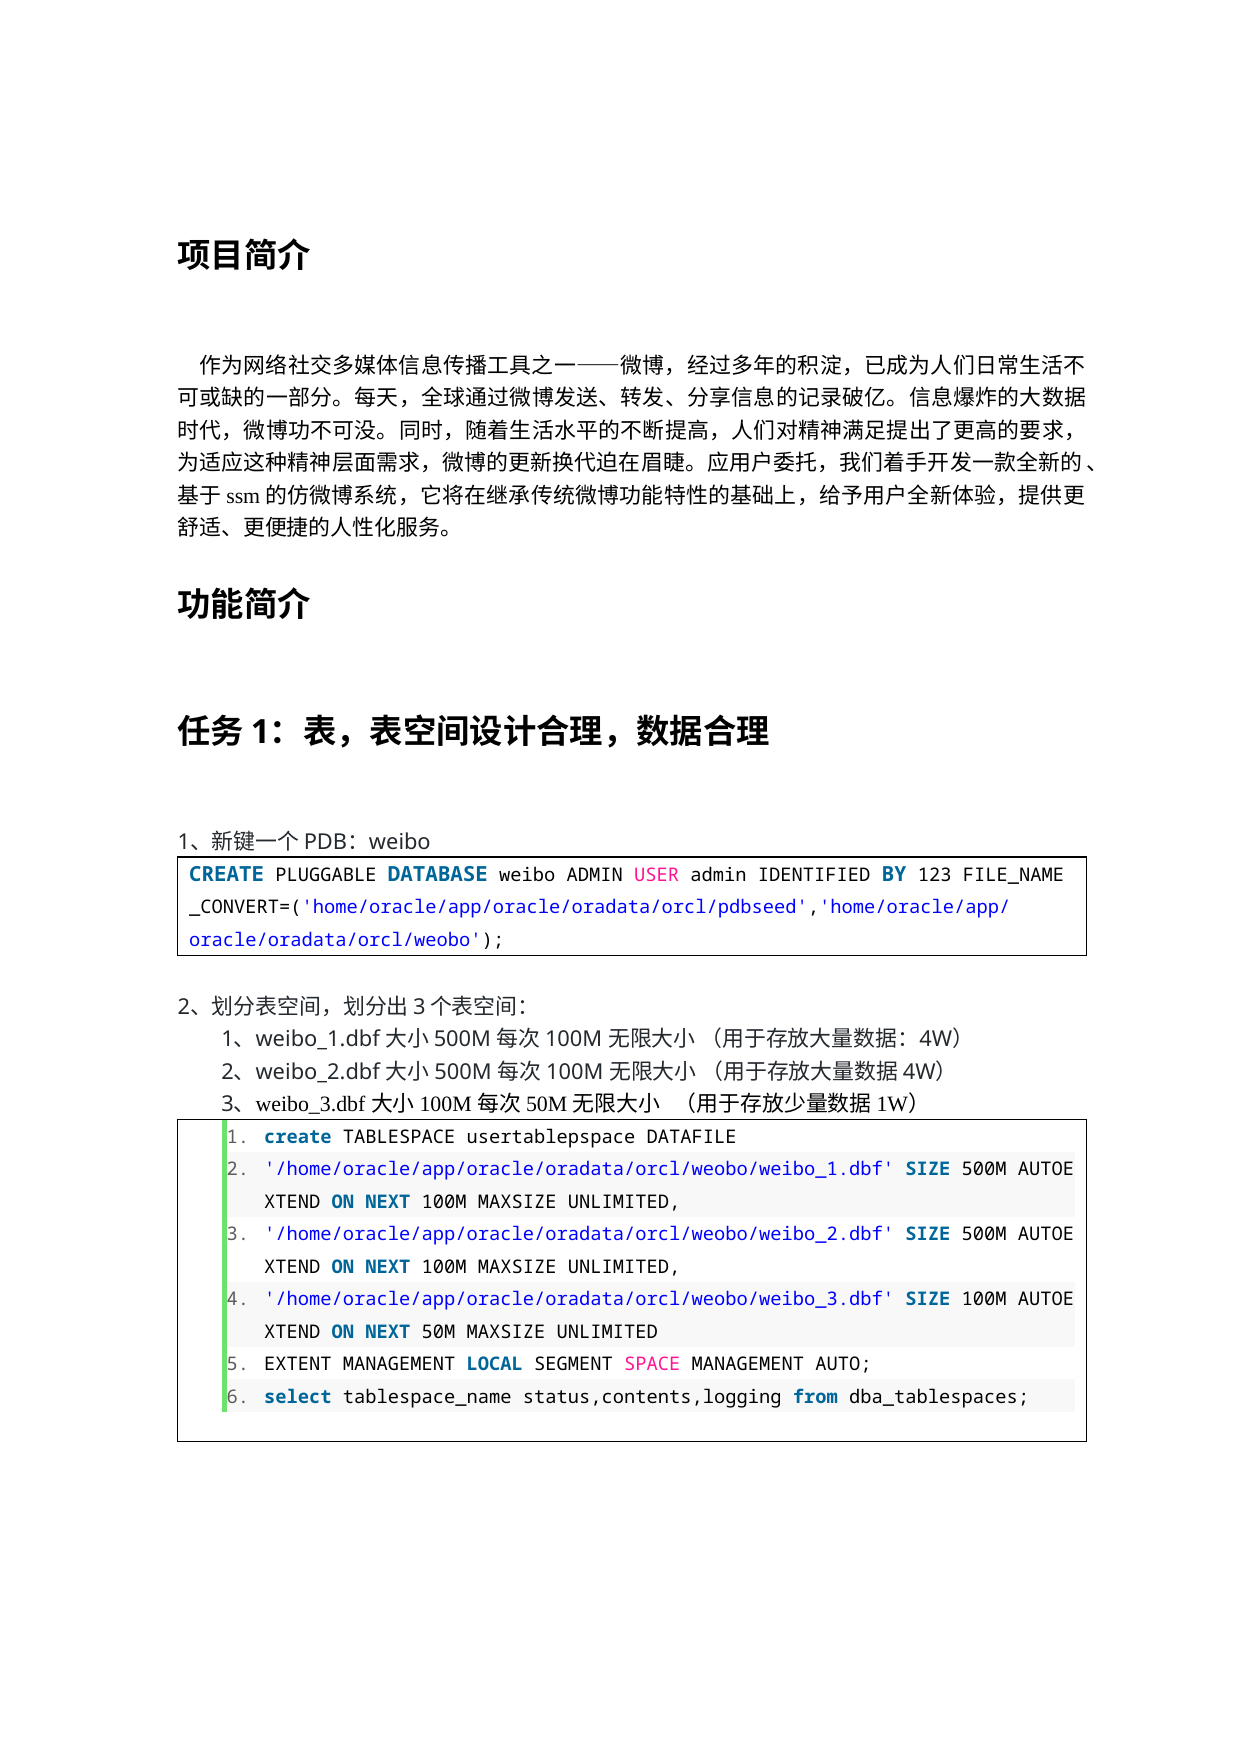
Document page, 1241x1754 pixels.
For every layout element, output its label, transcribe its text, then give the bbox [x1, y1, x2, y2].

text 1、新键一个PDB：weibo [177, 824, 1087, 856]
text 3、weibo_3.dbf 大小 100M 每次 50M 无限大小 （用于存放少量数据 1W） [177, 1086, 1087, 1118]
subtitle 功能简介 [177, 569, 1087, 634]
subtitle 任务1：表，表空间设计合理，数据合理 [177, 696, 1087, 761]
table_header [178, 1120, 1086, 1441]
subtitle 项目简介 [177, 220, 1087, 285]
text 作为网络社交多媒体信息传播工具之一——微博，经过多年的积淀，已成为人们日常生活不可或缺的一部分。每天，全球通过微博发送、转发、分享信息的记录破亿。信息爆炸的大数据时代，微博功不可没。同时，随着生活水平的不断提高，人们对精神满足提出了更高的要求，为适应这种精神层面需求，微博的更新换代迫在眉睫。应用户委托，我们着手开发一款全新的、基于ssm的仿微博系统，它将在继承传统微博功能特性的基础上，给予用户全新体验，提供更舒适、更便捷的人性化服务。 [177, 347, 1087, 542]
text 1、weibo_1.dbf 大小500M 每次100M 无限大小 （用于存放大量数据：4W） [177, 1021, 1087, 1053]
text 2、划分表空间，划分出3个表空间： [177, 988, 1087, 1021]
text 2、weibo_2.dbf 大小 500M 每次 100M 无限大小 （用于存放大量数据4W） [177, 1053, 1087, 1086]
table_header CREATE PLUGGABLE DATABASE weibo ADMIN USER admin IDENTIFIED BY 123 FILE_NAME_CONVERT=('home/oracle/app/oracle/oradata/orcl/pdbseed','home/oracle/app/oracle/oradata/orcl/weobo'); [178, 858, 1086, 955]
